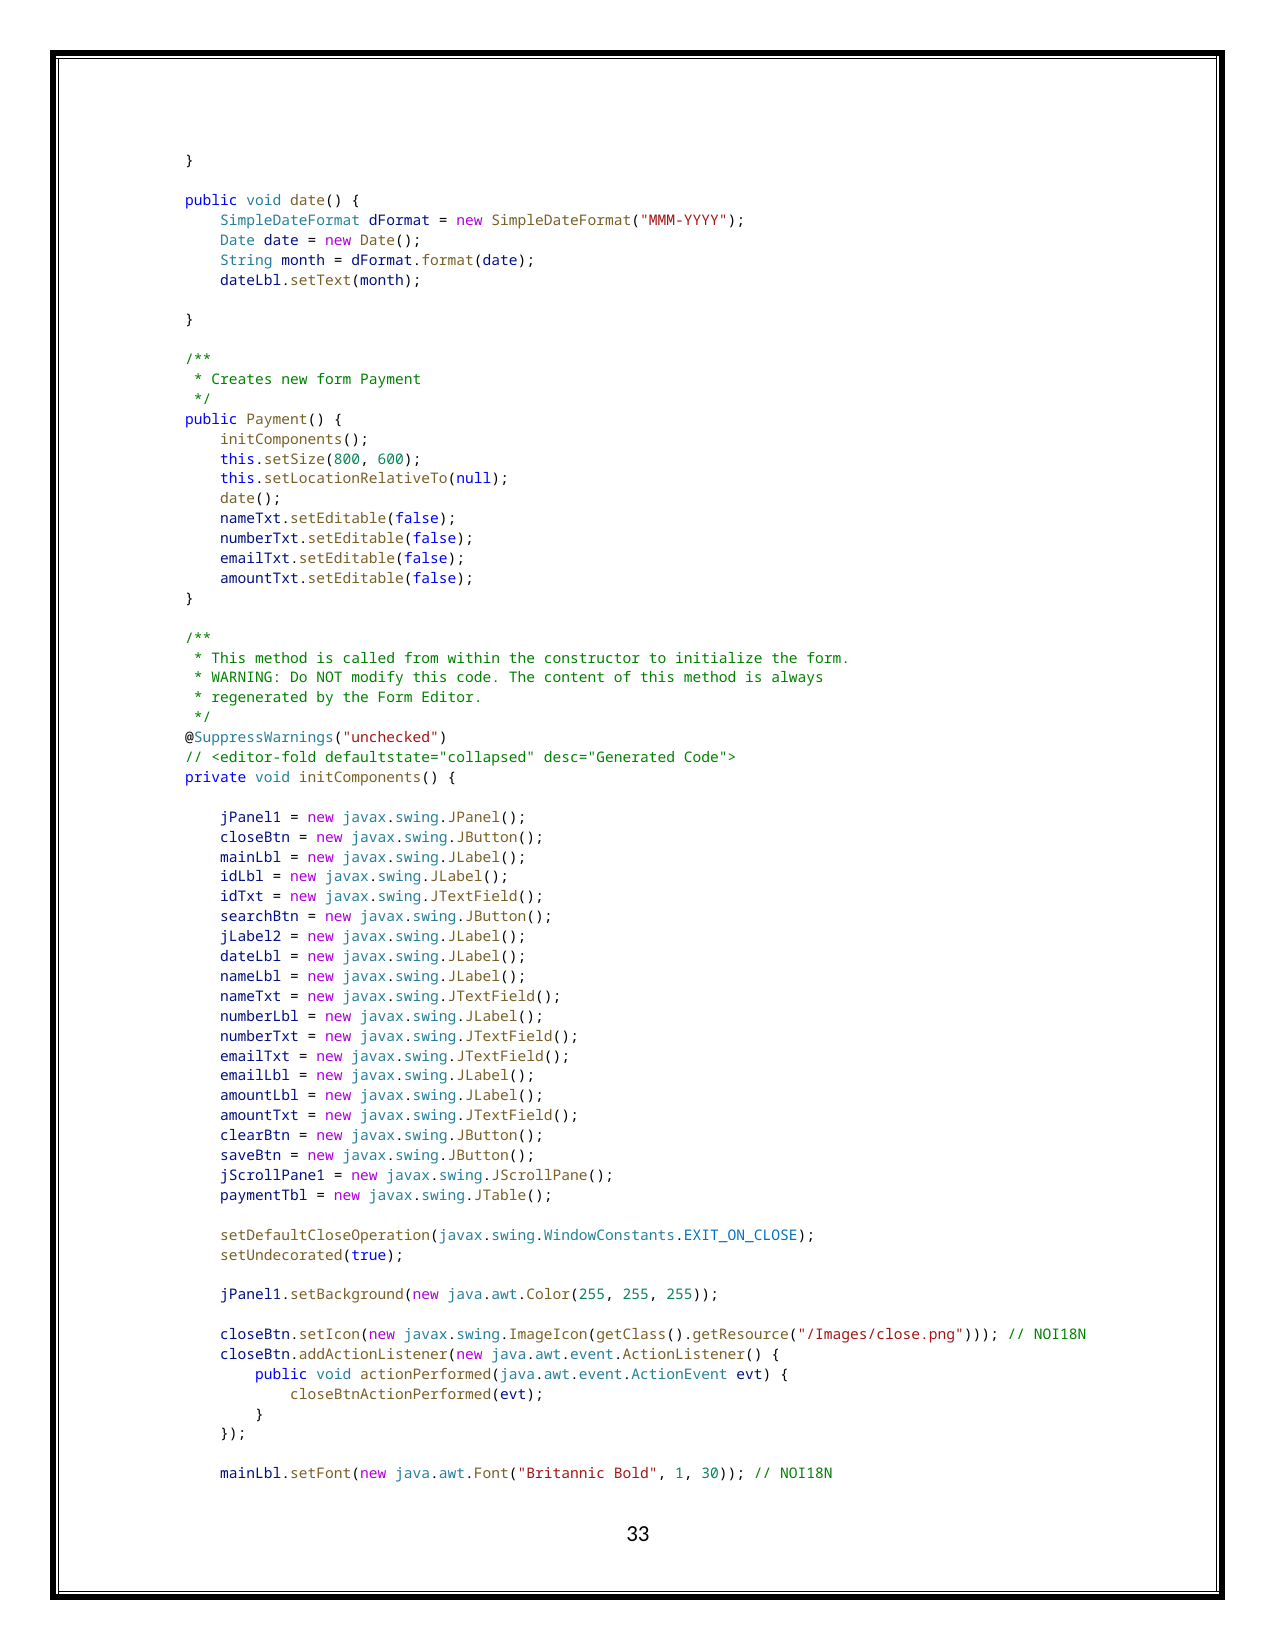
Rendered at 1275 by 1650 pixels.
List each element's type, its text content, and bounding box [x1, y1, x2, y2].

text String month = dFormat.format(date); [150, 249, 1125, 269]
text emailTxt.setEditable(false); [150, 548, 1125, 568]
text emailTxt = new javax.swing.JTextField(); [150, 1045, 1125, 1065]
text nameTxt = new javax.swing.JTextField(); [150, 986, 1125, 1006]
text amountTxt.setEditable(false); [150, 568, 1125, 588]
text setUndecorated(true); [150, 1244, 1125, 1264]
text * Creates new form Payment [150, 369, 1125, 389]
text amountLbl = new javax.swing.JLabel(); [150, 1085, 1125, 1105]
text } [150, 1403, 1125, 1423]
text initComponents(); [150, 428, 1125, 448]
text * regenerated by the Form Editor. [150, 687, 1125, 707]
text idLbl = new javax.swing.JLabel(); [150, 866, 1125, 886]
text private void initComponents() { [150, 767, 1125, 787]
text mainLbl.setFont(new java.awt.Font("Britannic Bold", 1, 30)); // NOI18N [150, 1463, 1125, 1483]
text emailLbl = new javax.swing.JLabel(); [150, 1065, 1125, 1085]
text Date date = new Date(); [150, 229, 1125, 249]
text nameLbl = new javax.swing.JLabel(); [150, 966, 1125, 986]
text */ [150, 707, 1125, 727]
text amountTxt = new javax.swing.JTextField(); [150, 1105, 1125, 1125]
text numberTxt = new javax.swing.JTextField(); [150, 1025, 1125, 1045]
text date(); [150, 488, 1125, 508]
text jLabel2 = new javax.swing.JLabel(); [150, 926, 1125, 946]
text numberLbl = new javax.swing.JLabel(); [150, 1006, 1125, 1025]
text /** [150, 627, 1125, 647]
text numberTxt.setEditable(false); [150, 528, 1125, 548]
text closeBtn.addActionListener(new java.awt.event.ActionListener() { [150, 1344, 1125, 1364]
text this.setSize(800, 600); [150, 448, 1125, 468]
text * WARNING: Do NOT modify this code. The content of this method is always [150, 667, 1125, 687]
text */ [150, 389, 1125, 409]
text public void actionPerformed(java.awt.event.ActionEvent evt) { [150, 1364, 1125, 1383]
text closeBtn = new javax.swing.JButton(); [150, 826, 1125, 846]
text jScrollPane1 = new javax.swing.JScrollPane(); [150, 1165, 1125, 1184]
text closeBtn.setIcon(new javax.swing.ImageIcon(getClass().getResource("/Images/close.png"))); // NOI18N [150, 1324, 1125, 1344]
text searchBtn = new javax.swing.JButton(); [150, 906, 1125, 926]
text setDefaultCloseOperation(javax.swing.WindowConstants.EXIT_ON_CLOSE); [150, 1224, 1125, 1244]
text saveBtn = new javax.swing.JButton(); [150, 1145, 1125, 1165]
text idTxt = new javax.swing.JTextField(); [150, 886, 1125, 906]
text public void date() { [150, 190, 1125, 210]
text } [150, 309, 1125, 329]
text this.setLocationRelativeTo(null); [150, 468, 1125, 488]
text } [150, 150, 1125, 170]
text nameTxt.setEditable(false); [150, 508, 1125, 528]
text }); [150, 1423, 1125, 1443]
text } [150, 588, 1125, 608]
text @SuppressWarnings("unchecked") [150, 727, 1125, 747]
text SimpleDateFormat dFormat = new SimpleDateFormat("MMM-YYYY"); [150, 210, 1125, 229]
text public Payment() { [150, 409, 1125, 428]
text jPanel1 = new javax.swing.JPanel(); [150, 807, 1125, 826]
text mainLbl = new javax.swing.JLabel(); [150, 846, 1125, 866]
text dateLbl = new javax.swing.JLabel(); [150, 946, 1125, 966]
text paymentTbl = new javax.swing.JTable(); [150, 1184, 1125, 1204]
text // <editor-fold defaultstate="collapsed" desc="Generated Code"> [150, 747, 1125, 767]
text clearBtn = new javax.swing.JButton(); [150, 1125, 1125, 1145]
text jPanel1.setBackground(new java.awt.Color(255, 255, 255)); [150, 1284, 1125, 1304]
text closeBtnActionPerformed(evt); [150, 1383, 1125, 1403]
text dateLbl.setText(month); [150, 269, 1125, 289]
text * This method is called from within the constructor to initialize the form. [150, 647, 1125, 667]
text /** [150, 349, 1125, 369]
